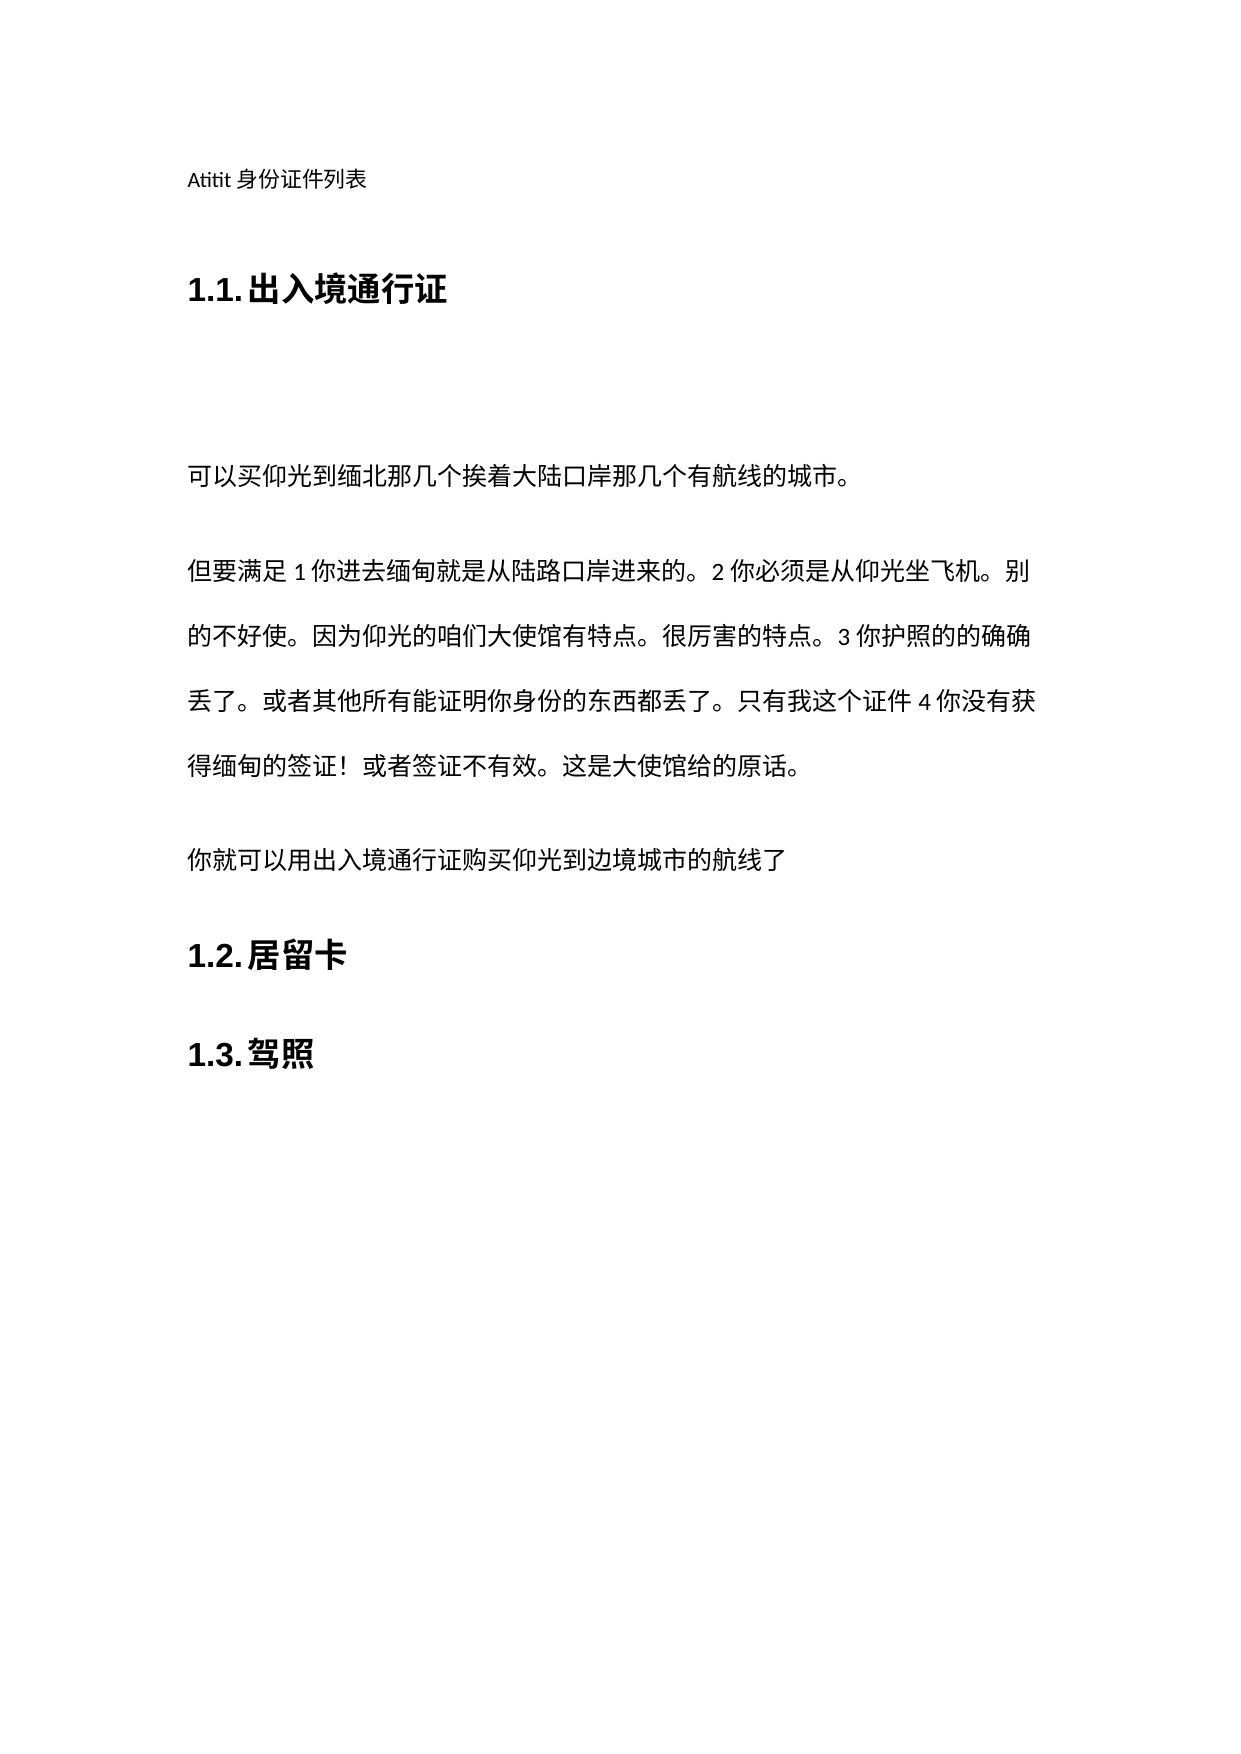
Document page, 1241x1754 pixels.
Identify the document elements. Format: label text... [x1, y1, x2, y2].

subtitle 居留卡 [187, 920, 1053, 985]
subtitle 驾照 [187, 1047, 1053, 1112]
text Atitit 身份证件列表 [187, 162, 1053, 194]
text 你就可以用出入境通行证购买仰光到边境城市的航线了 [187, 826, 1053, 891]
subtitle 出入境通行证 [187, 254, 1053, 319]
text 但要满足 1 你进去缅甸就是从陆路口岸进来的。2 你必须是从仰光坐飞机。别的不好使。因为仰光的咱们大使馆有特点。很厉害的特点。3 你护照的的确确丢了。或者其他所有能证明你身份的东西都丢了。只有我这个证件 4你没有获得缅甸的签证！或者签证不有效。这是大使馆给的原话。 [187, 537, 1053, 797]
text 可以买仰光到缅北那几个挨着大陆口岸那几个有航线的城市。 [187, 442, 1053, 507]
